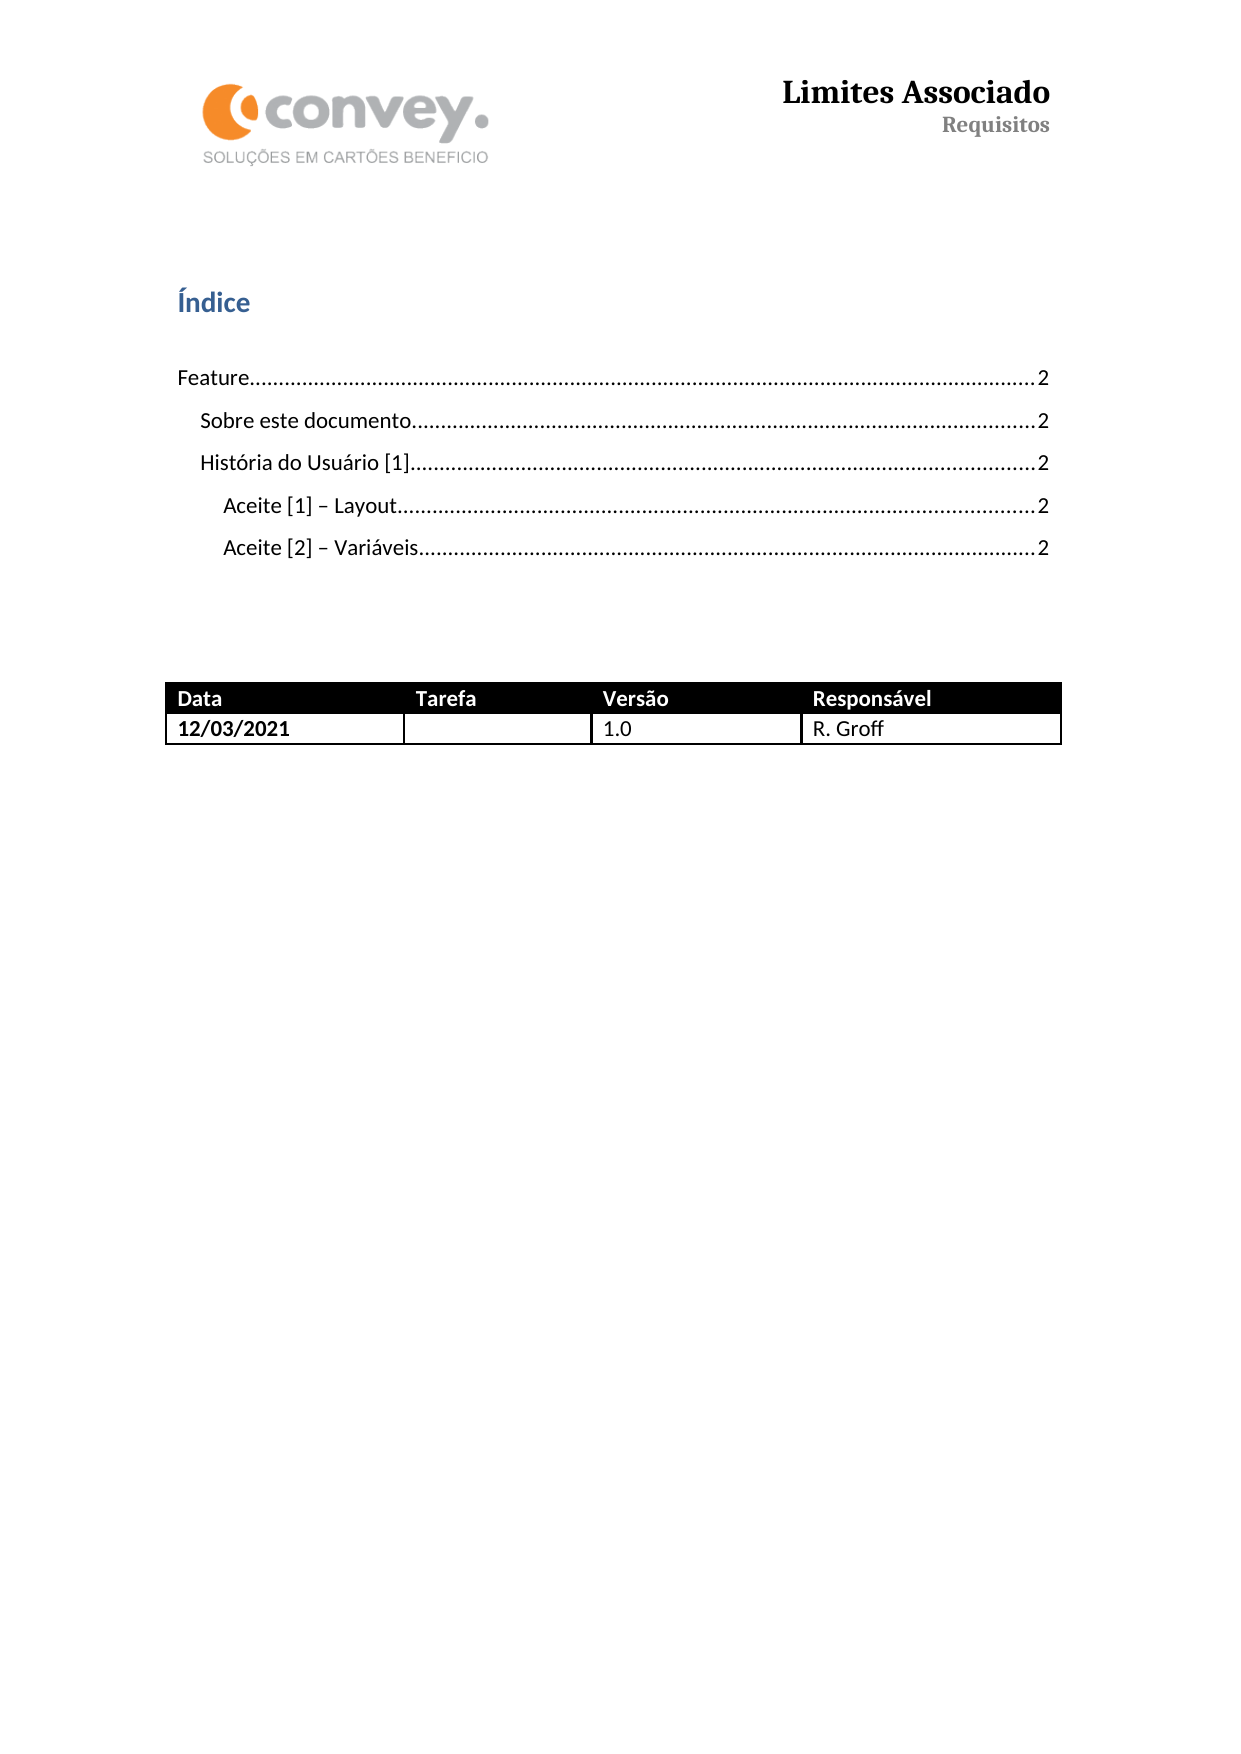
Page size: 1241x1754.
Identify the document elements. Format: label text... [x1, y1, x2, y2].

table_cell 12/03/2021 [167, 714, 403, 742]
table_header Data [167, 684, 404, 712]
picture [177, 73, 515, 178]
table_cell 1.0 [593, 714, 800, 742]
table_header Versão [591, 684, 801, 712]
table_header Responsável [801, 684, 1060, 712]
table_header Tarefa [404, 684, 591, 712]
table_cell R. Groff [803, 714, 1060, 742]
table_cell [405, 714, 590, 742]
